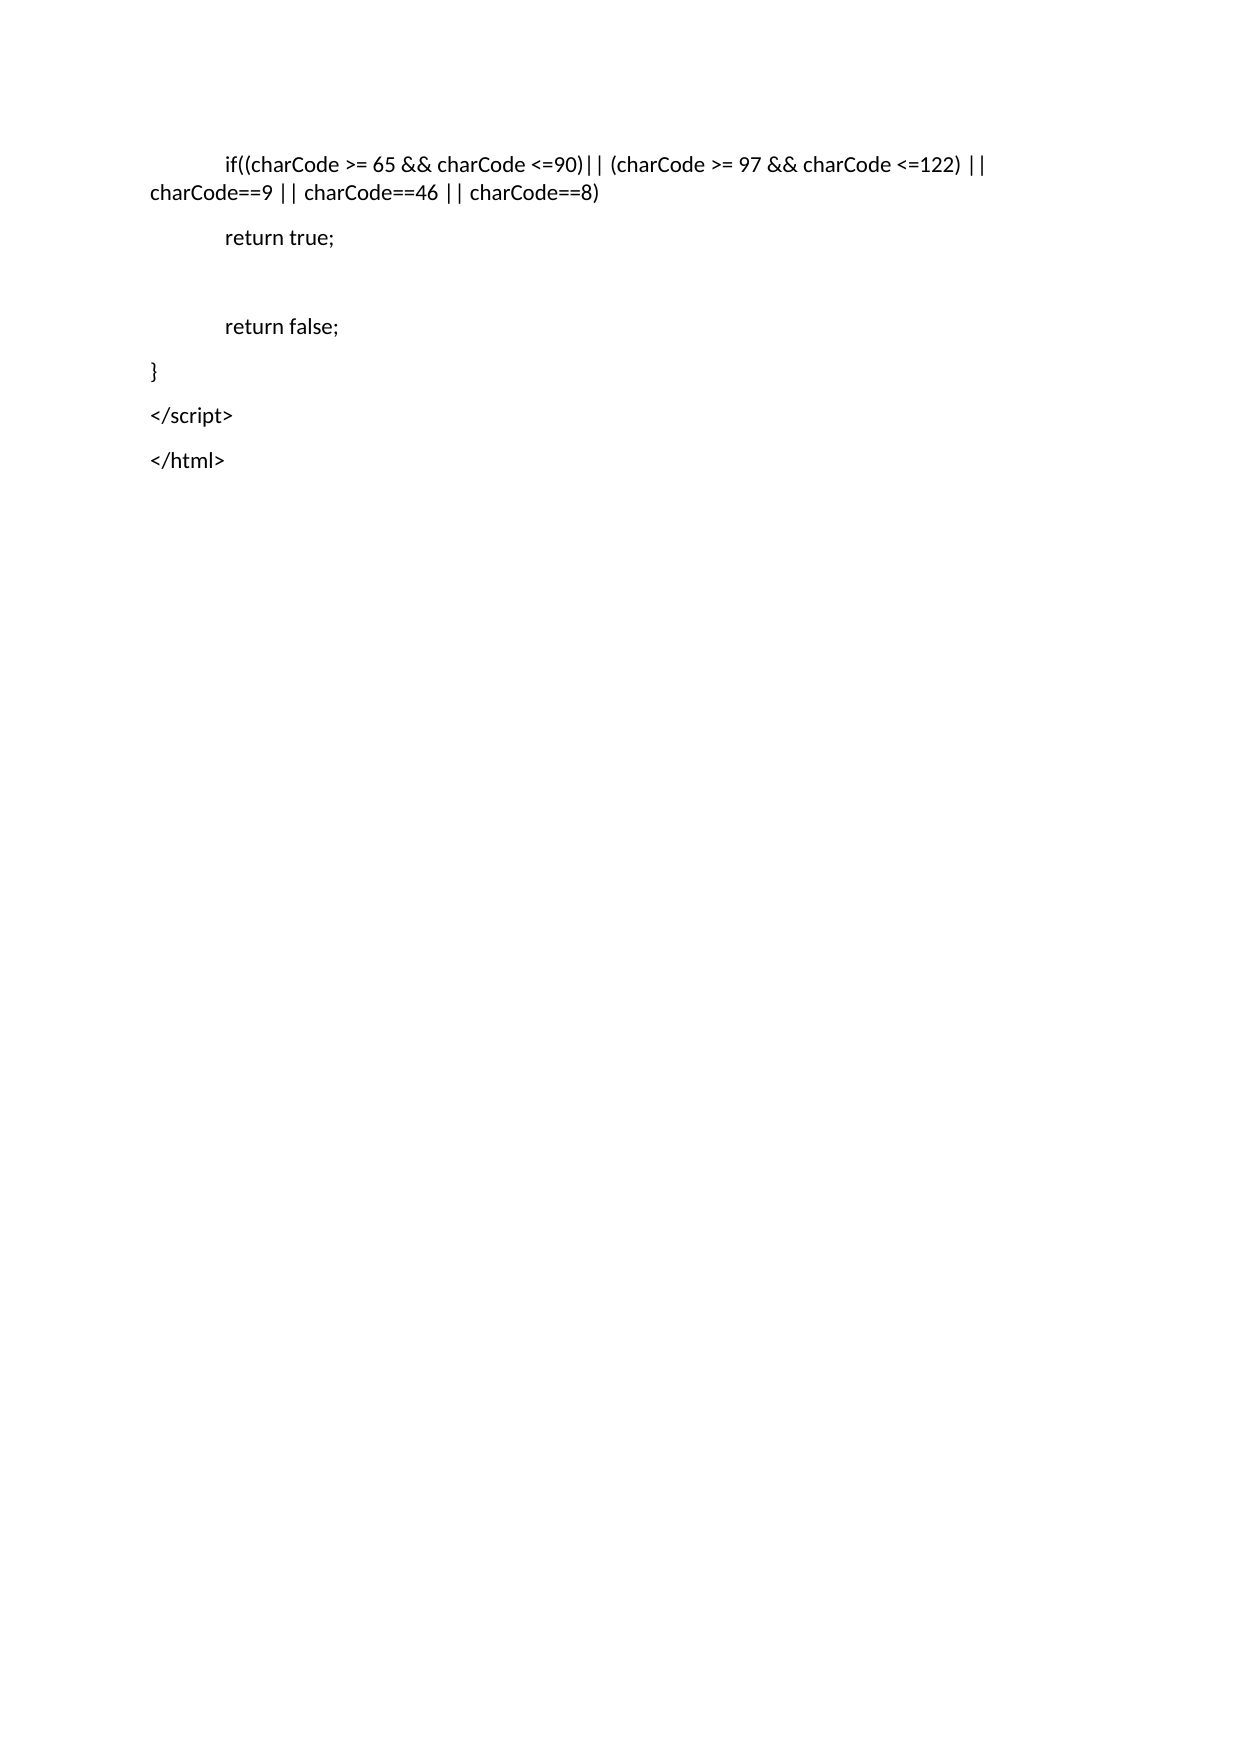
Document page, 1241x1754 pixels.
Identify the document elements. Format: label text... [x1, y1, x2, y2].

text </script> [150, 401, 1090, 429]
text </html> [150, 446, 1090, 474]
text return true; [150, 223, 1090, 251]
text if((charCode >= 65 && charCode <=90)|| (charCode >= 97 && charCode <=122) || charCode==9 || charCode==46 || charCode==8) [150, 150, 1090, 206]
text return false; [150, 312, 1090, 340]
text } [150, 357, 1090, 385]
